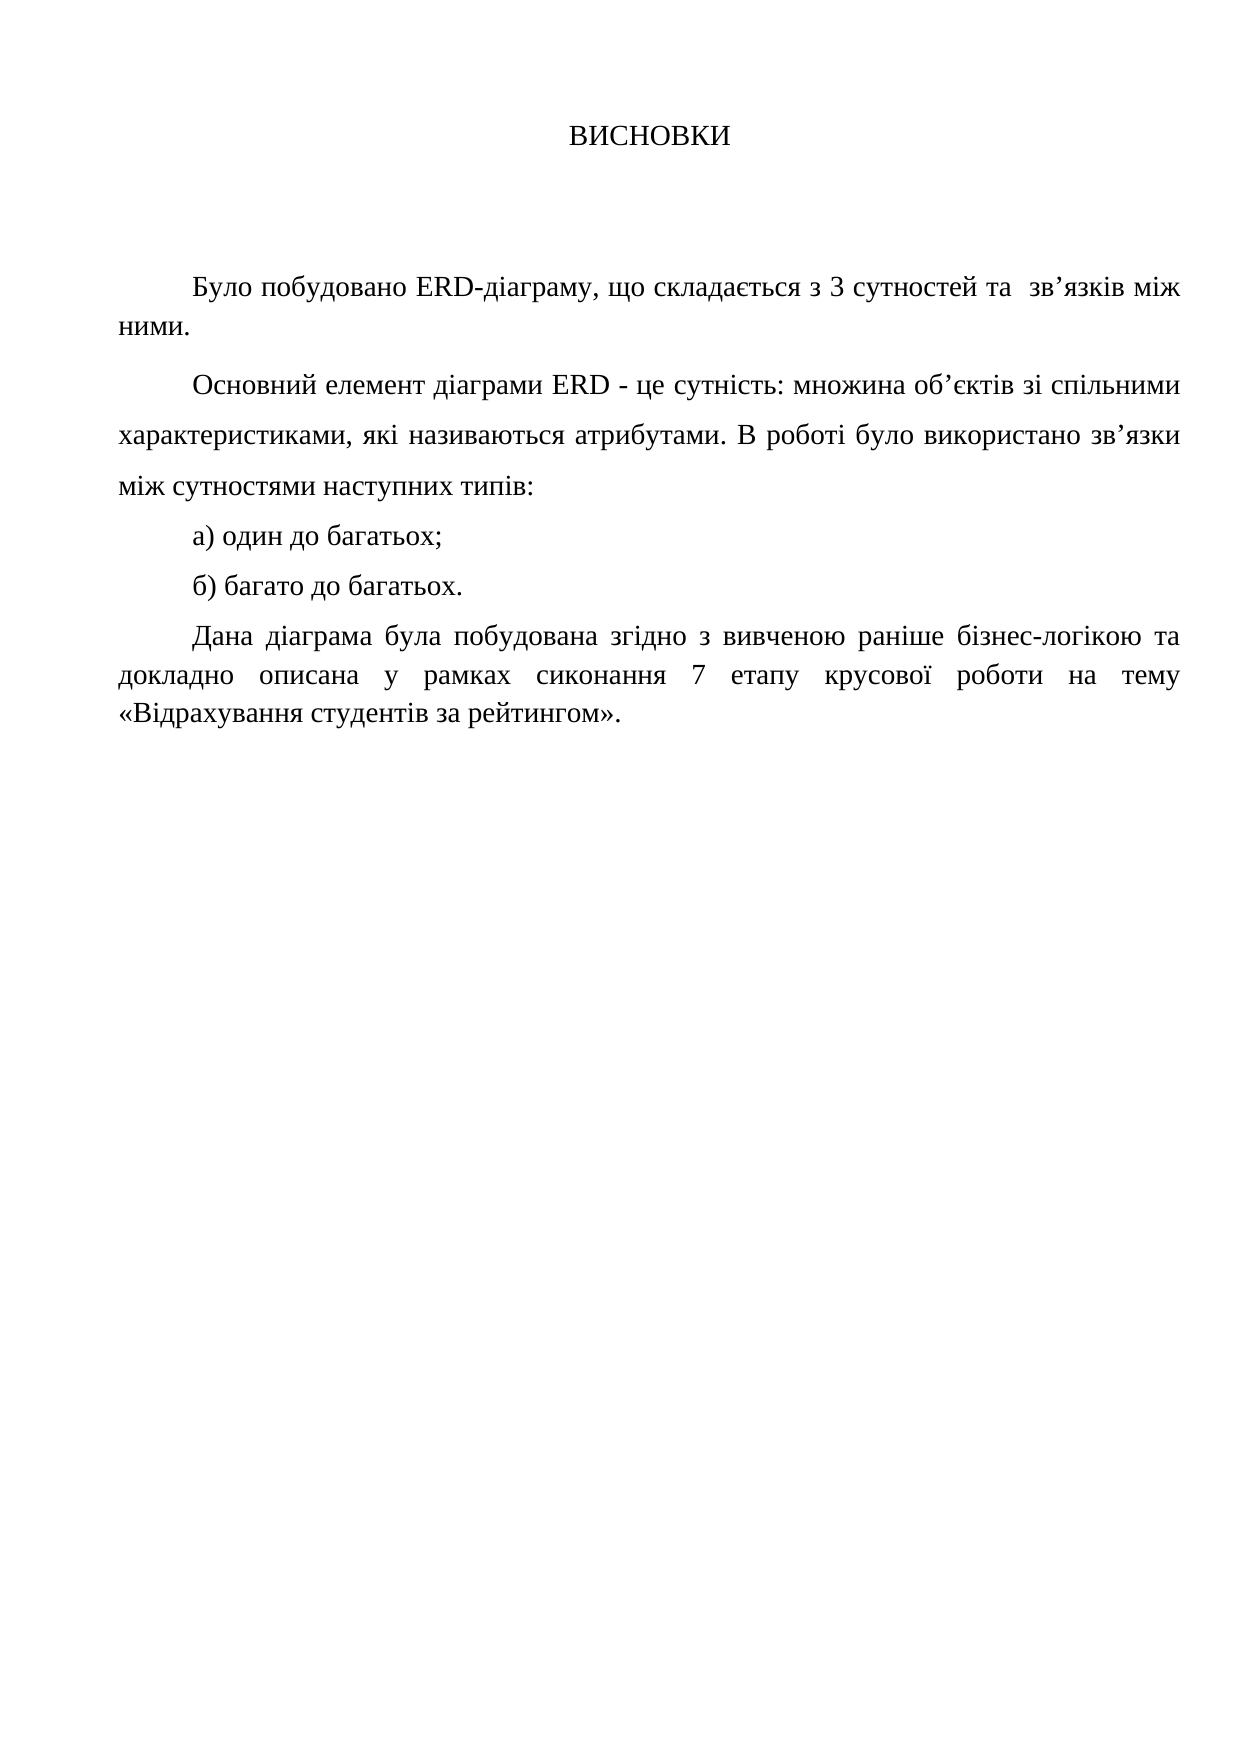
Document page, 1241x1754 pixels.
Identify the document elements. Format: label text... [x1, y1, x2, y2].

text а) один до багатьох; [118, 518, 1181, 551]
text Основний елемент діаграми ERD - це сутність: множина об’єктів зі спільними характеристиками, які називаються атрибутами. В роботі було використано зв’язки між сутностями наступних типів: [118, 367, 1181, 501]
subtitle ВИСНОВКИ [118, 118, 1181, 152]
text Дана діаграма була побудована згідно з вивченою раніше бізнес-логікою та докладно описана у рамках сиконання 7 етапу крусової роботи на тему «Відрахування студентів за рейтингом». [118, 618, 1181, 729]
text б) багато до багатьох. [118, 568, 1181, 602]
text Було побудовано ERD-діаграму, що складається з 3 сутностей та зв’язків між ними. [118, 269, 1181, 341]
